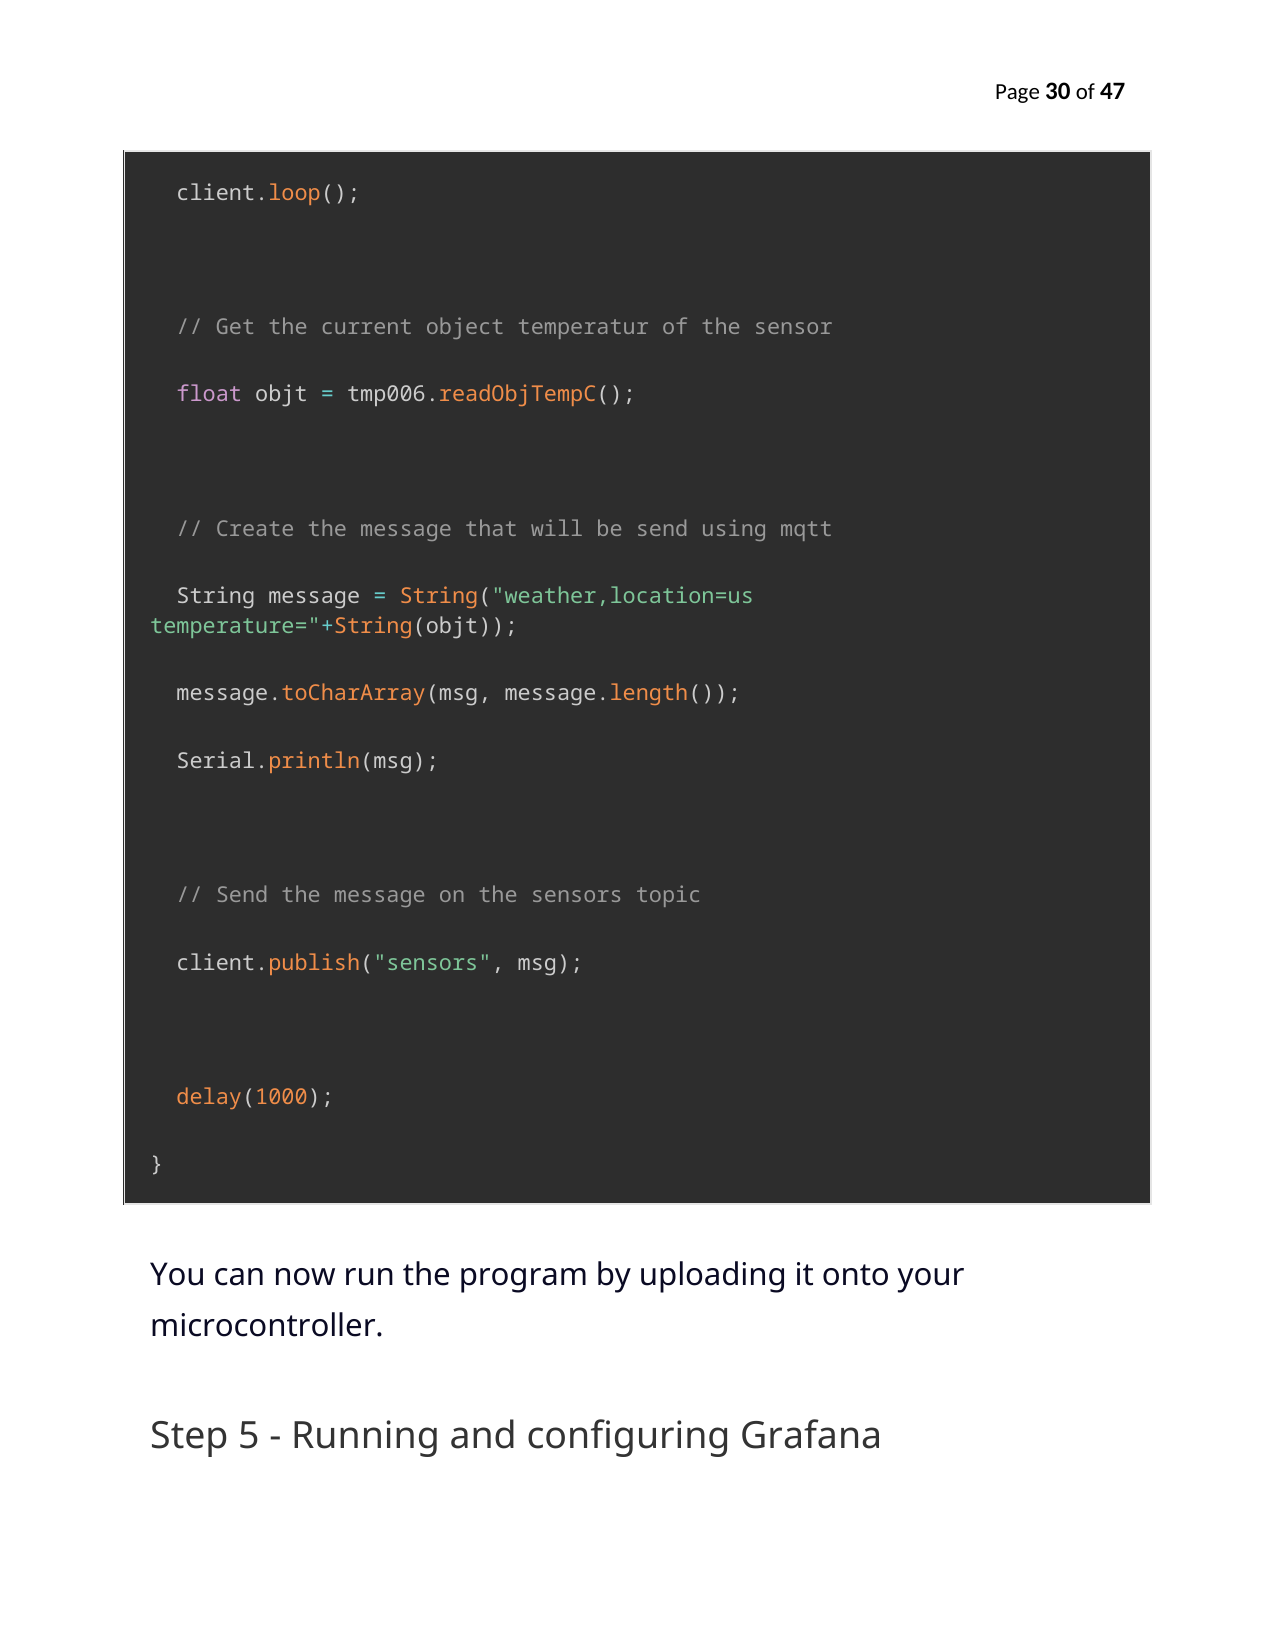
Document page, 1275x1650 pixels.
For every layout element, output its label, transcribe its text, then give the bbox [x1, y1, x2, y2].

text client.loop(); [125, 152, 1150, 206]
text Serial.println(msg); [125, 718, 1150, 774]
text // Get the current object temperatur of the sensor [125, 284, 1150, 341]
text message.toCharArray(msg, message.length()); [125, 651, 1150, 707]
text Step 5 - Running and configuring Grafana [150, 1408, 1125, 1459]
text // Send the message on the sensors topic [125, 853, 1150, 909]
text float objt = tmp006.readObjTempC(); [125, 352, 1150, 408]
text String message = String("weather,location=us temperature="+String(objt)); [125, 554, 1150, 640]
text // Create the message that will be send using mqtt [125, 486, 1150, 543]
text client.publish("sensors", msg); [125, 920, 1150, 976]
text } [125, 1122, 1150, 1203]
text You can now run the program by uploading it onto your microcontroller. [150, 1242, 1125, 1346]
text delay(1000); [125, 1054, 1150, 1111]
